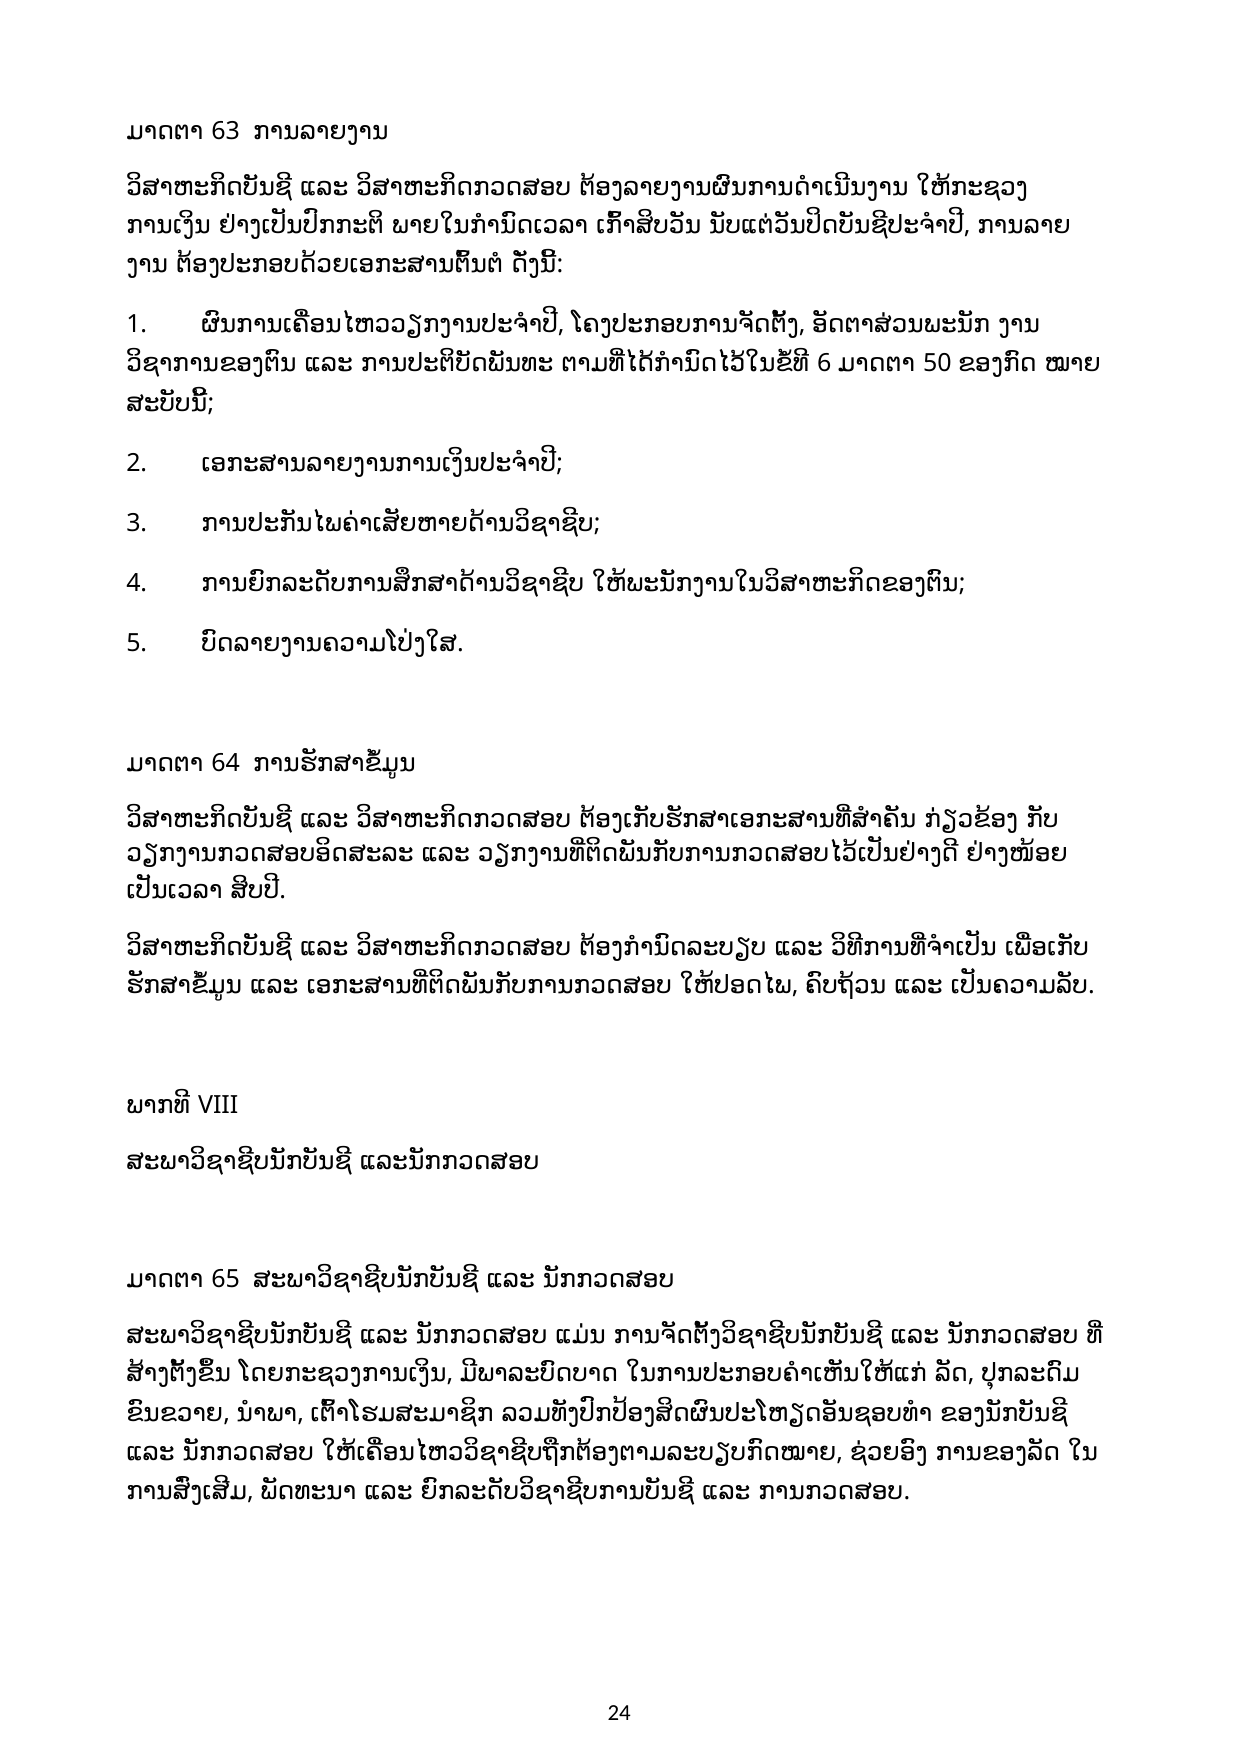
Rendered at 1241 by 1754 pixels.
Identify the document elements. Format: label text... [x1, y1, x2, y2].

text 3. ການປະກັນໄພຄ່າເສັຍຫາຍດ້ານວິຊາຊີບ; [126, 504, 1111, 538]
text 4. ການຍົກລະດັບການສຶກສາດ້ານວິຊາຊີບ ໃຫ້ພະນັກງານໃນວິສາຫະກິດຂອງຕົນ; [126, 564, 1111, 598]
text ວິສາຫະກິດບັນຊີ ແລະ ວິສາຫະກິດກວດສອບ ຕ້ອງເກັບຮັກສາເອກະສານທີ່ສຳຄັນ ກ່ຽວຂ້ອງ ກັບວຽກງານກວດສອບອິດສະລະ ແລະ ວຽກງານທີ່ຕິດພັນກັບການກວດສອບໄວ້ເປັນຢ່າງດີ ຢ່າງໜ້ອຍ ເປັນເວລາ ສິບປີ. [126, 804, 1111, 906]
text 5. ບົດລາຍງານຄວາມໂປ່ງໃສ. [126, 624, 1111, 658]
text ວິສາຫະກິດບັນຊີ ແລະ ວິສາຫະກິດກວດສອບ ຕ້ອງລາຍງານຜົນການດຳເນີນງານ ໃຫ້ກະຊວງ ການເງິນ ຢ່າງເປັນປົກກະຕິ ພາຍໃນກຳນົດເວລາ ເກົ້າສິບວັນ ນັບແຕ່ວັນປິດບັນຊີປະຈຳປີ, ການລາຍ ງານ ຕ້ອງປະກອບດ້ວຍເອກະສານຕົ້ນຕໍ ດັ່ງນີ້: [126, 172, 1111, 280]
text ມາດຕາ 64 ການຮັກສາຂໍ້ມູນ [126, 744, 1111, 778]
text 1. ຜົນການເຄື່ອນໄຫວວຽກງານປະຈຳປີ, ໂຄງປະກອບການຈັດຕັ້ງ, ອັດຕາສ່ວນພະນັກ ງານວິຊາການຂອງຕົນ ແລະ ການປະຕິບັດພັນທະ ຕາມທີ່ໄດ້ກຳນົດໄວ້ໃນຂໍ້ທີ 6 ມາດຕາ 50 ຂອງກົດ ໝາຍສະບັບນີ້; [126, 306, 1111, 418]
text ສະພາວິຊາຊີບນັກບັນຊີ ແລະນັກກວດສອບ [126, 1146, 1111, 1176]
text ມາດຕາ 63 ການລາຍງານ [126, 112, 1111, 147]
text ສະພາວິຊາຊີບນັກບັນຊີ ແລະ ນັກກວດສອບ ແມ່ນ ການຈັດຕັ້ງວິຊາຊີບນັກບັນຊີ ແລະ ນັກກວດສອບ ທີ່ສ້າງຕັ້ງຂຶ້ນ ໂດຍກະຊວງການເງິນ, ມີພາລະບົດບາດ ໃນການປະກອບຄຳເຫັນໃຫ້ແກ່ ລັດ, ປຸກລະດົມຂົນຂວາຍ, ນຳພາ, ເຕົ້າໂຮມສະມາຊິກ ລວມທັງປົກປ້ອງສິດຜົນປະໂຫຽດອັນຊອບທຳ ຂອງນັກບັນຊີ ແລະ ນັກກວດສອບ ໃຫ້ເຄື່ອນໄຫວວິຊາຊີບຖືກຕ້ອງຕາມລະບຽບກົດໝາຍ, ຊ່ວຍອົງ ການຂອງລັດ ໃນການສົ່ງເສີມ, ພັດທະນາ ແລະ ຍົກລະດັບວິຊາຊີບການບັນຊີ ແລະ ການກວດສອບ. [126, 1321, 1111, 1507]
text ວິສາຫະກິດບັນຊີ ແລະ ວິສາຫະກິດກວດສອບ ຕ້ອງກຳນົດລະບຽບ ແລະ ວິທີການທີ່ຈຳເປັນ ເພື່ອເກັບຮັກສາຂໍ້ມູນ ແລະ ເອກະສານທີ່ຕິດພັນກັບການກວດສອບ ໃຫ້ປອດໄພ, ຄົບຖ້ວນ ແລະ ເປັນຄວາມລັບ. [126, 932, 1111, 1000]
text 2. ເອກະສານລາຍງານການເງິນປະຈຳປີ; [126, 444, 1111, 478]
text ພາກທີ VIII [126, 1086, 1111, 1120]
text ມາດຕາ 65 ສະພາວິຊາຊີບນັກບັນຊີ ແລະ ນັກກວດສອບ [126, 1261, 1111, 1295]
